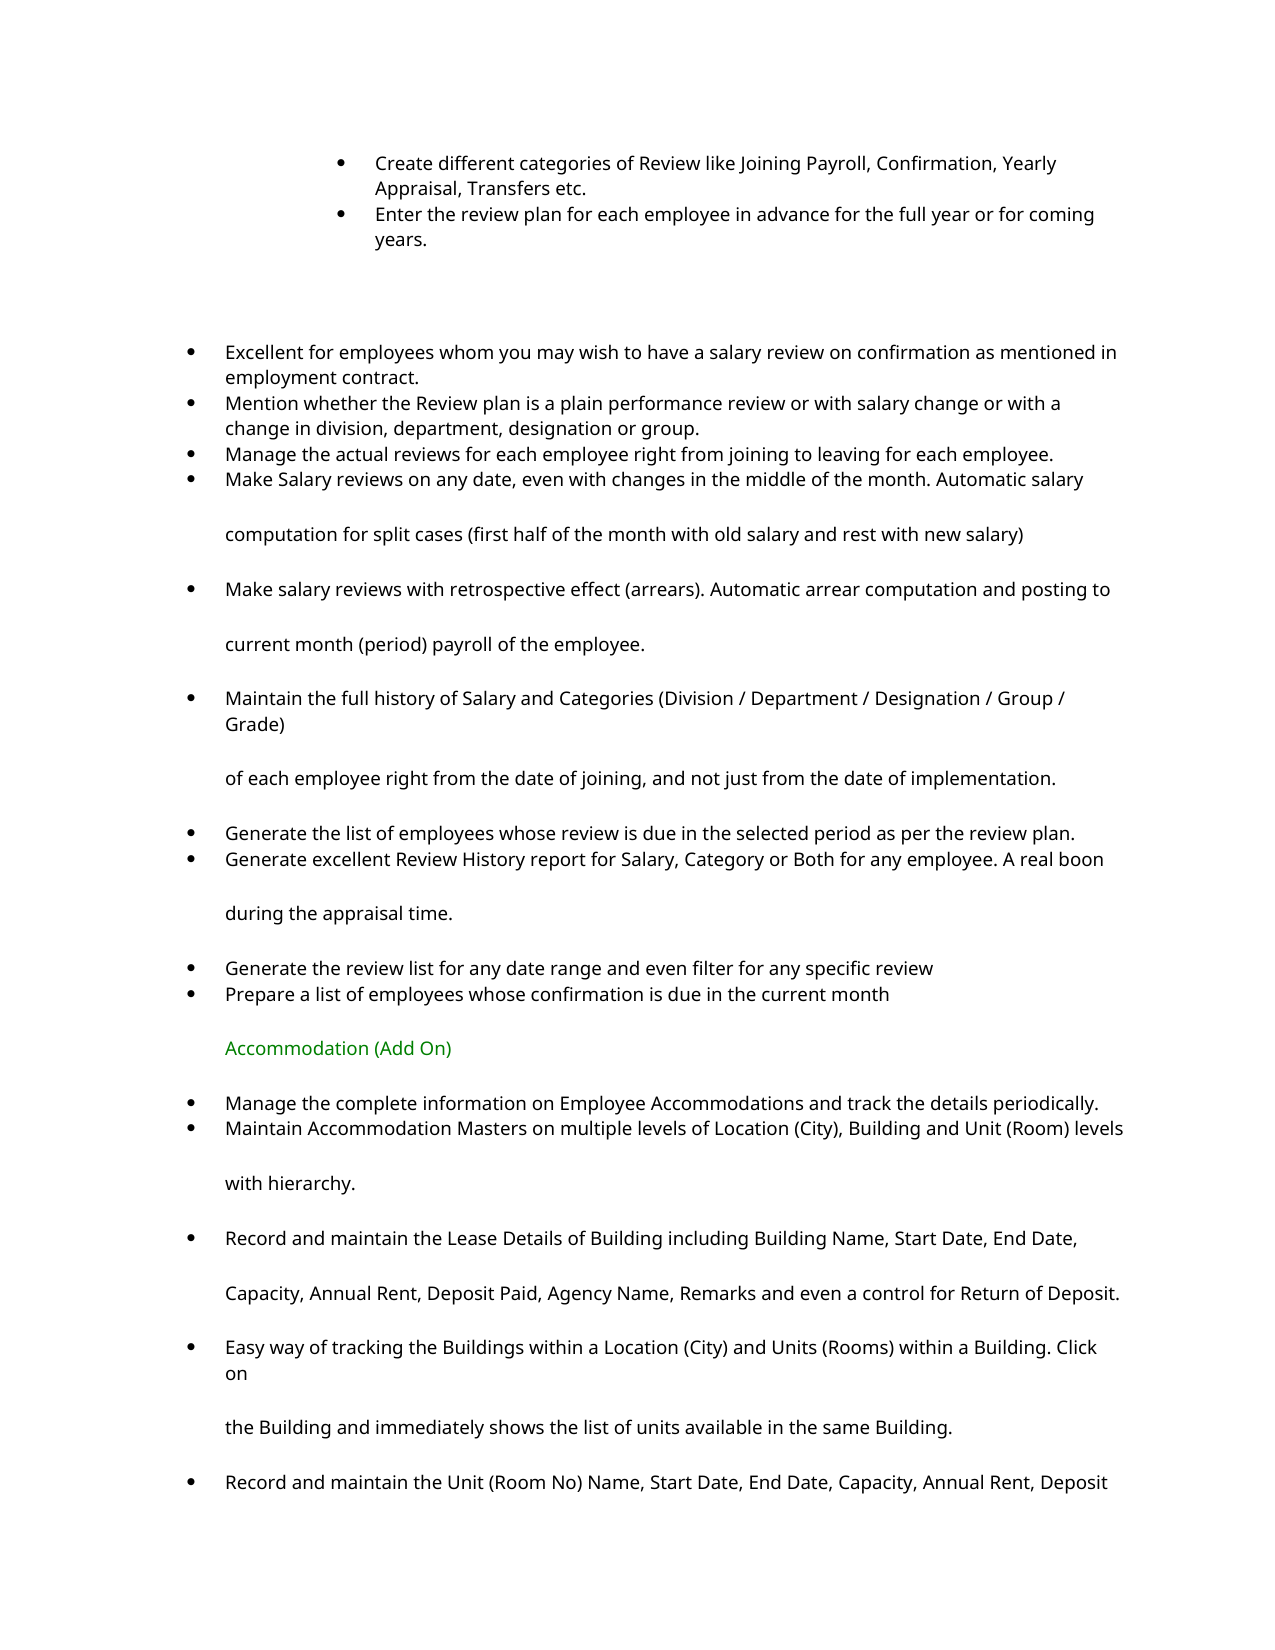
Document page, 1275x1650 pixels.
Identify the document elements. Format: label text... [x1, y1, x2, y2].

text Capacity, Annual Rent, Deposit Paid, Agency Name, Remarks and even a control for Return of Deposit. [225, 1280, 1125, 1305]
text with hierarchy. [225, 1170, 1125, 1196]
text computation for split cases (first half of the month with old salary and rest with new salary) [225, 521, 1125, 547]
list Create different categories of Review like Joining Payroll, Confirmation, Yearly Appraisal, Transfers etc. [337, 150, 1125, 201]
list Record and maintain the Lease Details of Building including Building Name, Start Date, End Date, [187, 1225, 1125, 1251]
list Mention whether the Review plan is a plain performance review or with salary change or with a change in division, department, designation or group. [187, 390, 1125, 441]
list Make salary reviews with retrospective effect (arrears). Automatic arrear computation and posting to [187, 576, 1125, 602]
list Generate the review list for any date range and even filter for any specific review [187, 955, 1125, 981]
list Maintain Accommodation Masters on multiple levels of Location (City), Building and Unit (Room) levels [187, 1116, 1125, 1141]
text Accommodation (Add On) [225, 1036, 1125, 1061]
text the Building and immediately shows the list of units available in the same Building. [225, 1415, 1125, 1440]
list Enter the review plan for each employee in advance for the full year or for coming years. [337, 201, 1125, 252]
list Prepare a list of employees whose confirmation is due in the current month [187, 981, 1125, 1006]
list Record and maintain the Unit (Room No) Name, Start Date, End Date, Capacity, Annual Rent, Deposit [187, 1469, 1125, 1495]
list Manage the actual reviews for each employee right from joining to leaving for each employee. [187, 441, 1125, 467]
list Maintain the full history of Salary and Categories (Division / Department / Designation / Group / Grade) [187, 686, 1125, 737]
list Generate excellent Review History report for Salary, Category or Both for any employee. A real boon [187, 846, 1125, 871]
text during the appraisal time. [225, 901, 1125, 926]
text current month (period) payroll of the employee. [225, 631, 1125, 656]
list Make Salary reviews on any date, even with changes in the middle of the month. Automatic salary [187, 467, 1125, 492]
text of each employee right from the date of joining, and not just from the date of implementation. [225, 766, 1125, 791]
list Manage the complete information on Employee Accommodations and track the details periodically. [187, 1090, 1125, 1116]
list Excellent for employees whom you may wish to have a salary review on confirmation as mentioned in employment contract. [187, 339, 1125, 390]
list Easy way of tracking the Buildings within a Location (City) and Units (Rooms) within a Building. Click on [187, 1334, 1125, 1386]
list Generate the list of employees whose review is due in the selected period as per the review plan. [187, 820, 1125, 846]
